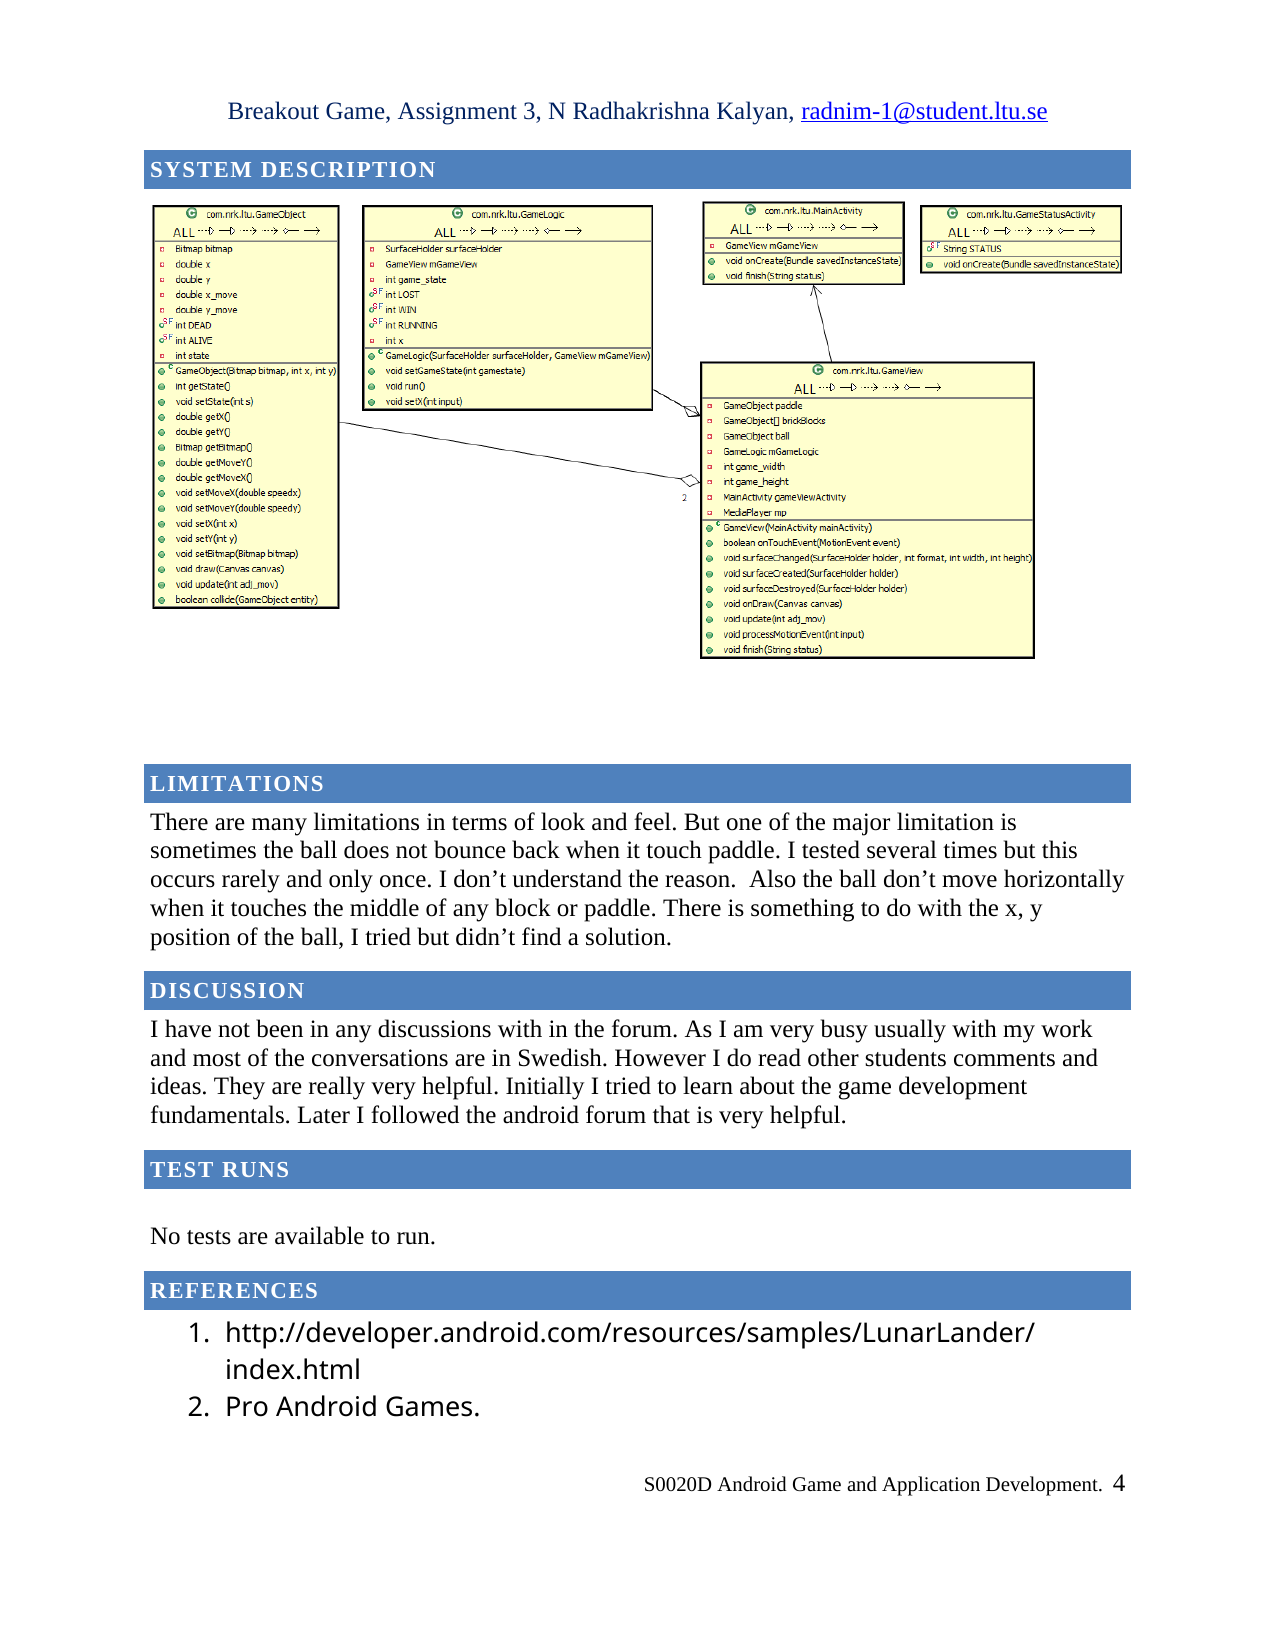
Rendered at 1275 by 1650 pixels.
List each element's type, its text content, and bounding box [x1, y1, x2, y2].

subtitle Limitations [150, 770, 1125, 797]
subtitle Test runs [150, 1156, 1125, 1182]
subtitle Discussion [150, 978, 1125, 1004]
text There are many limitations in terms of look and feel. But one of the major limitation is sometimes the ball does not bounce back when it touch paddle. I tested several times but this occurs rarely and only once. I don’t understand the reason. Also the ball don’t move horizontally when it touches the middle of any block or paddle. There is something to do with the x, y position of the ball, I tried but didn’t find a solution. [150, 807, 1125, 950]
list Pro Android Games. [187, 1387, 1125, 1424]
subtitle References [150, 1277, 1125, 1303]
subtitle System Description [150, 156, 1125, 183]
text I have not been in any discussions with in the forum. As I am very busy usually with my work and most of the conversations are in Swedish. However I do read other students comments and ideas. They are really very helpful. Initially I tried to learn about the game development fundamentals. Later I followed the android forum that is very helpful. [150, 1014, 1125, 1129]
text No tests are available to run. [150, 1221, 1125, 1250]
list http://developer.android.com/resources/samples/LunarLander/index.html [187, 1313, 1125, 1387]
picture [147, 196, 1135, 696]
